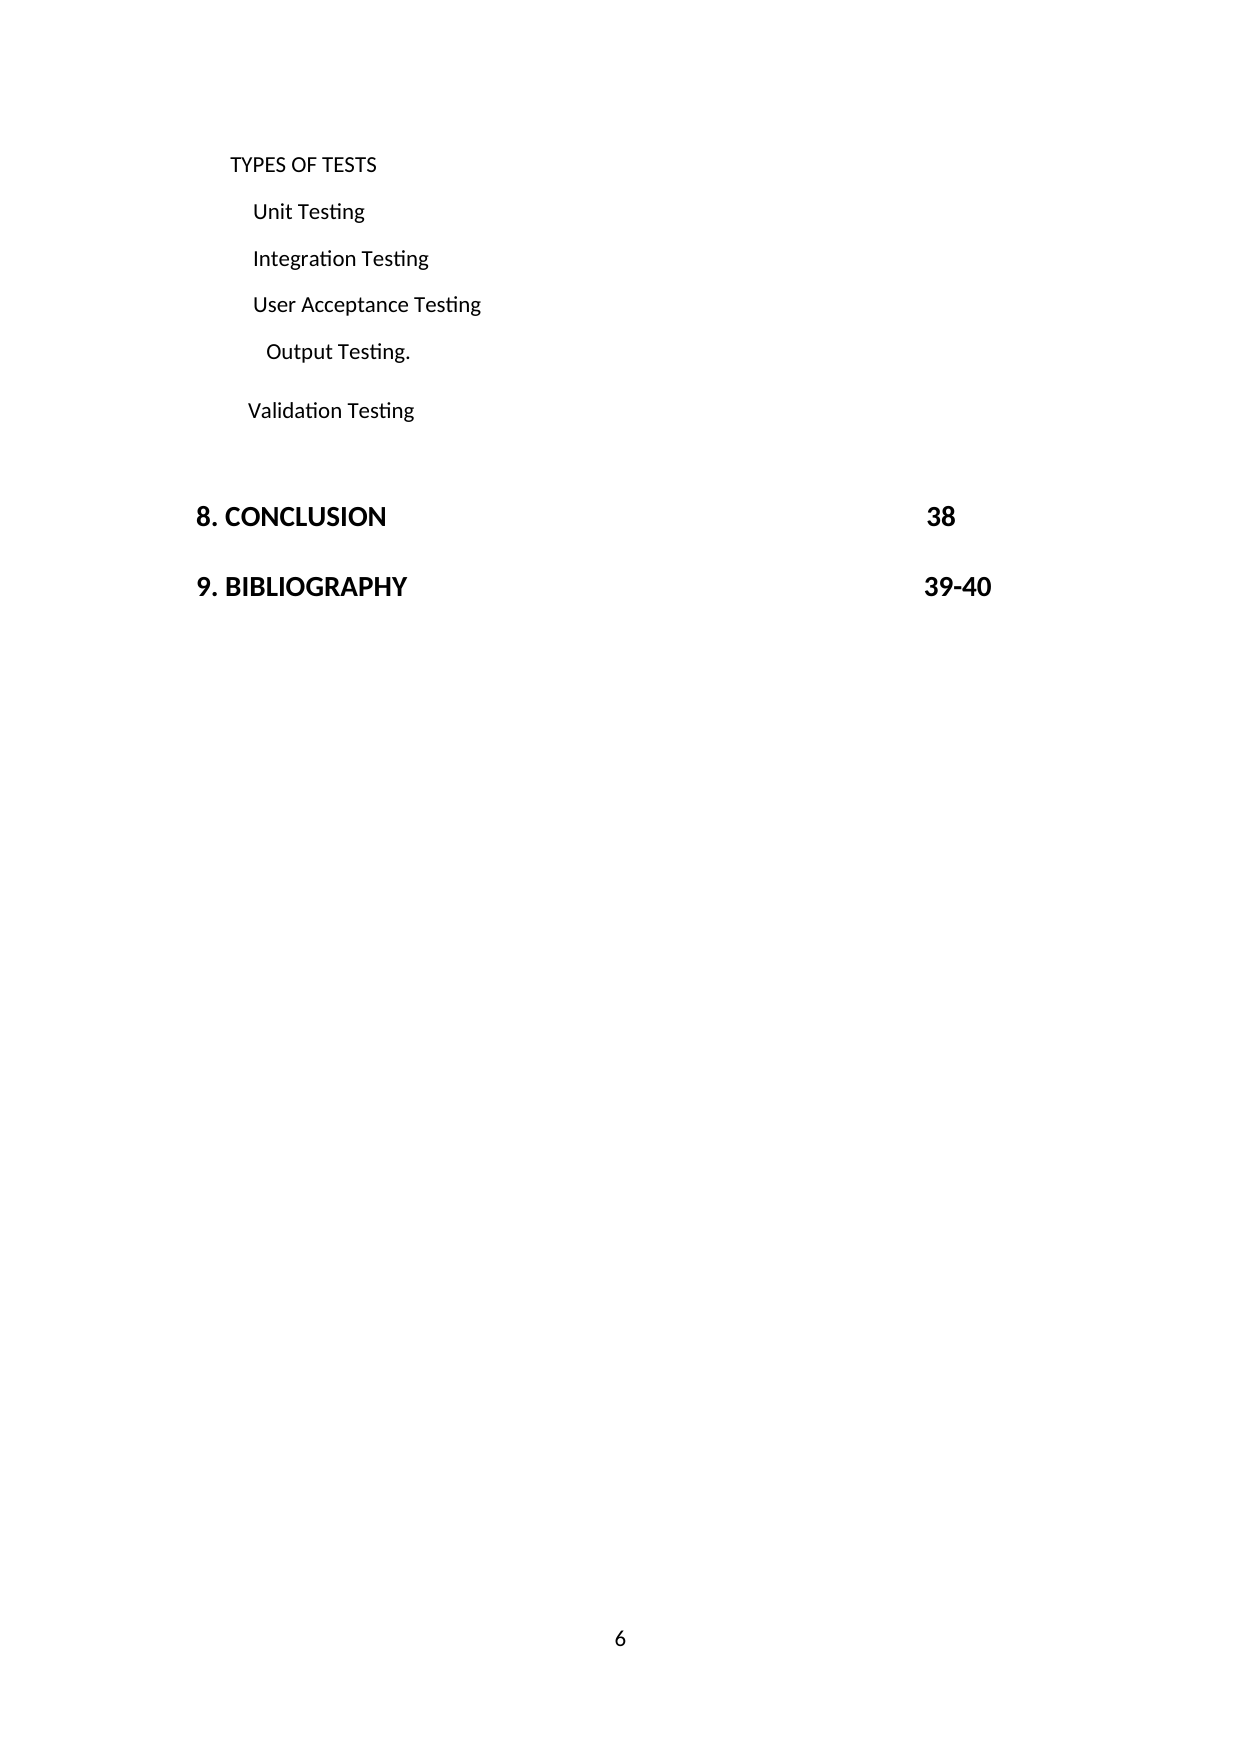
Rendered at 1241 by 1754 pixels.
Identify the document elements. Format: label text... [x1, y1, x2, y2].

text Integration Testing [150, 244, 1090, 272]
text TYPES OF TESTS [150, 150, 1090, 178]
text User Acceptance Testing [150, 291, 1090, 319]
text 8. CONCLUSION 38 [150, 498, 1090, 534]
text 9. BIBLIOGRAPHY 39-40 [150, 568, 1090, 604]
text Output Testing. [150, 337, 1090, 366]
text Unit Testing [150, 197, 1090, 225]
text Validation Testing [150, 396, 1090, 424]
